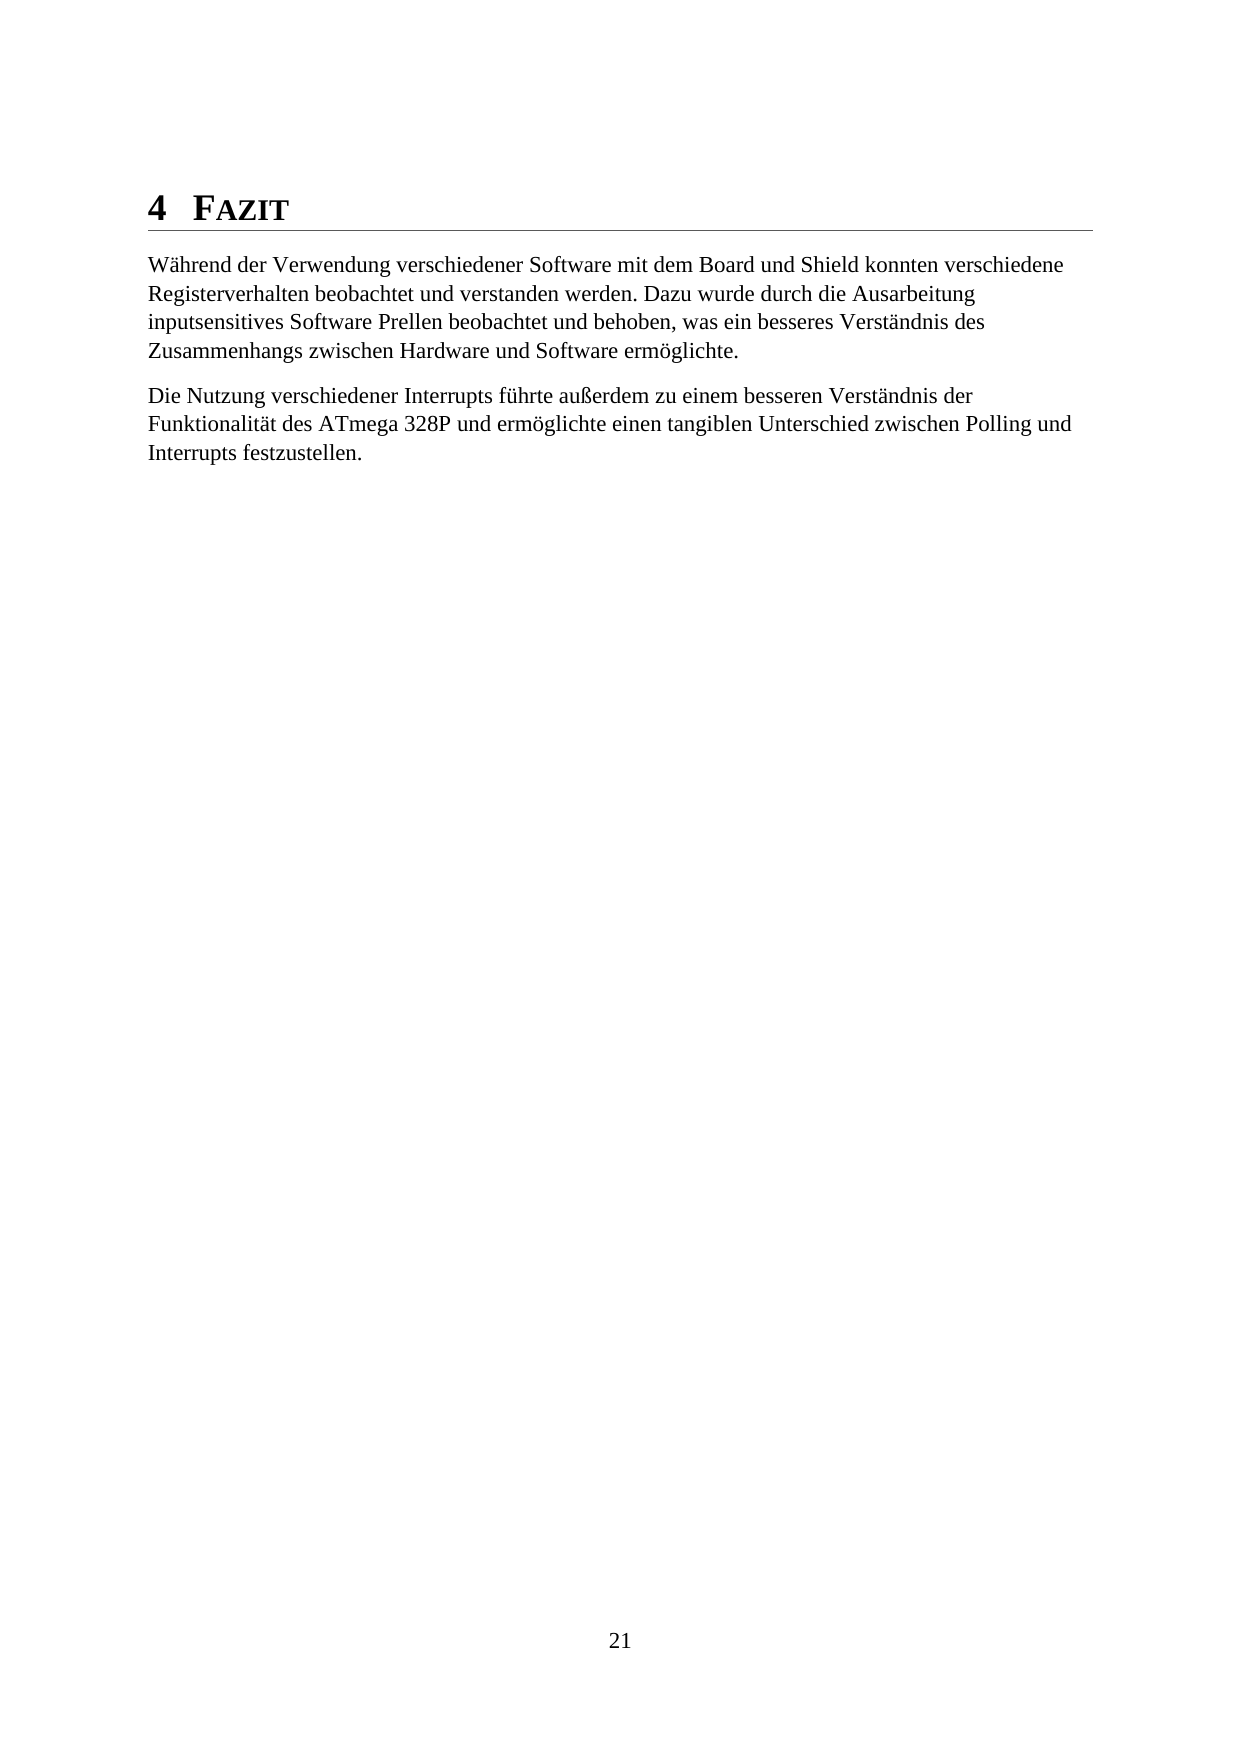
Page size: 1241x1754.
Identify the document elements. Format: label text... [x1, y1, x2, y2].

text Während der Verwendung verschiedener Software mit dem Board und Shield konnten verschiedene Registerverhalten beobachtet und verstanden werden. Dazu wurde durch die Ausarbeitung inputsensitives Software Prellen beobachtet und behoben, was ein besseres Verständnis des Zusammenhangs zwischen Hardware und Software ermöglichte. [148, 251, 1093, 363]
text Die Nutzung verschiedener Interrupts führte außerdem zu einem besseren Verständnis der Funktionalität des ATmega 328P und ermöglichte einen tangiblen Unterschied zwischen Polling und Interrupts festzustellen. [148, 382, 1093, 465]
subtitle Fazit [148, 185, 1093, 230]
